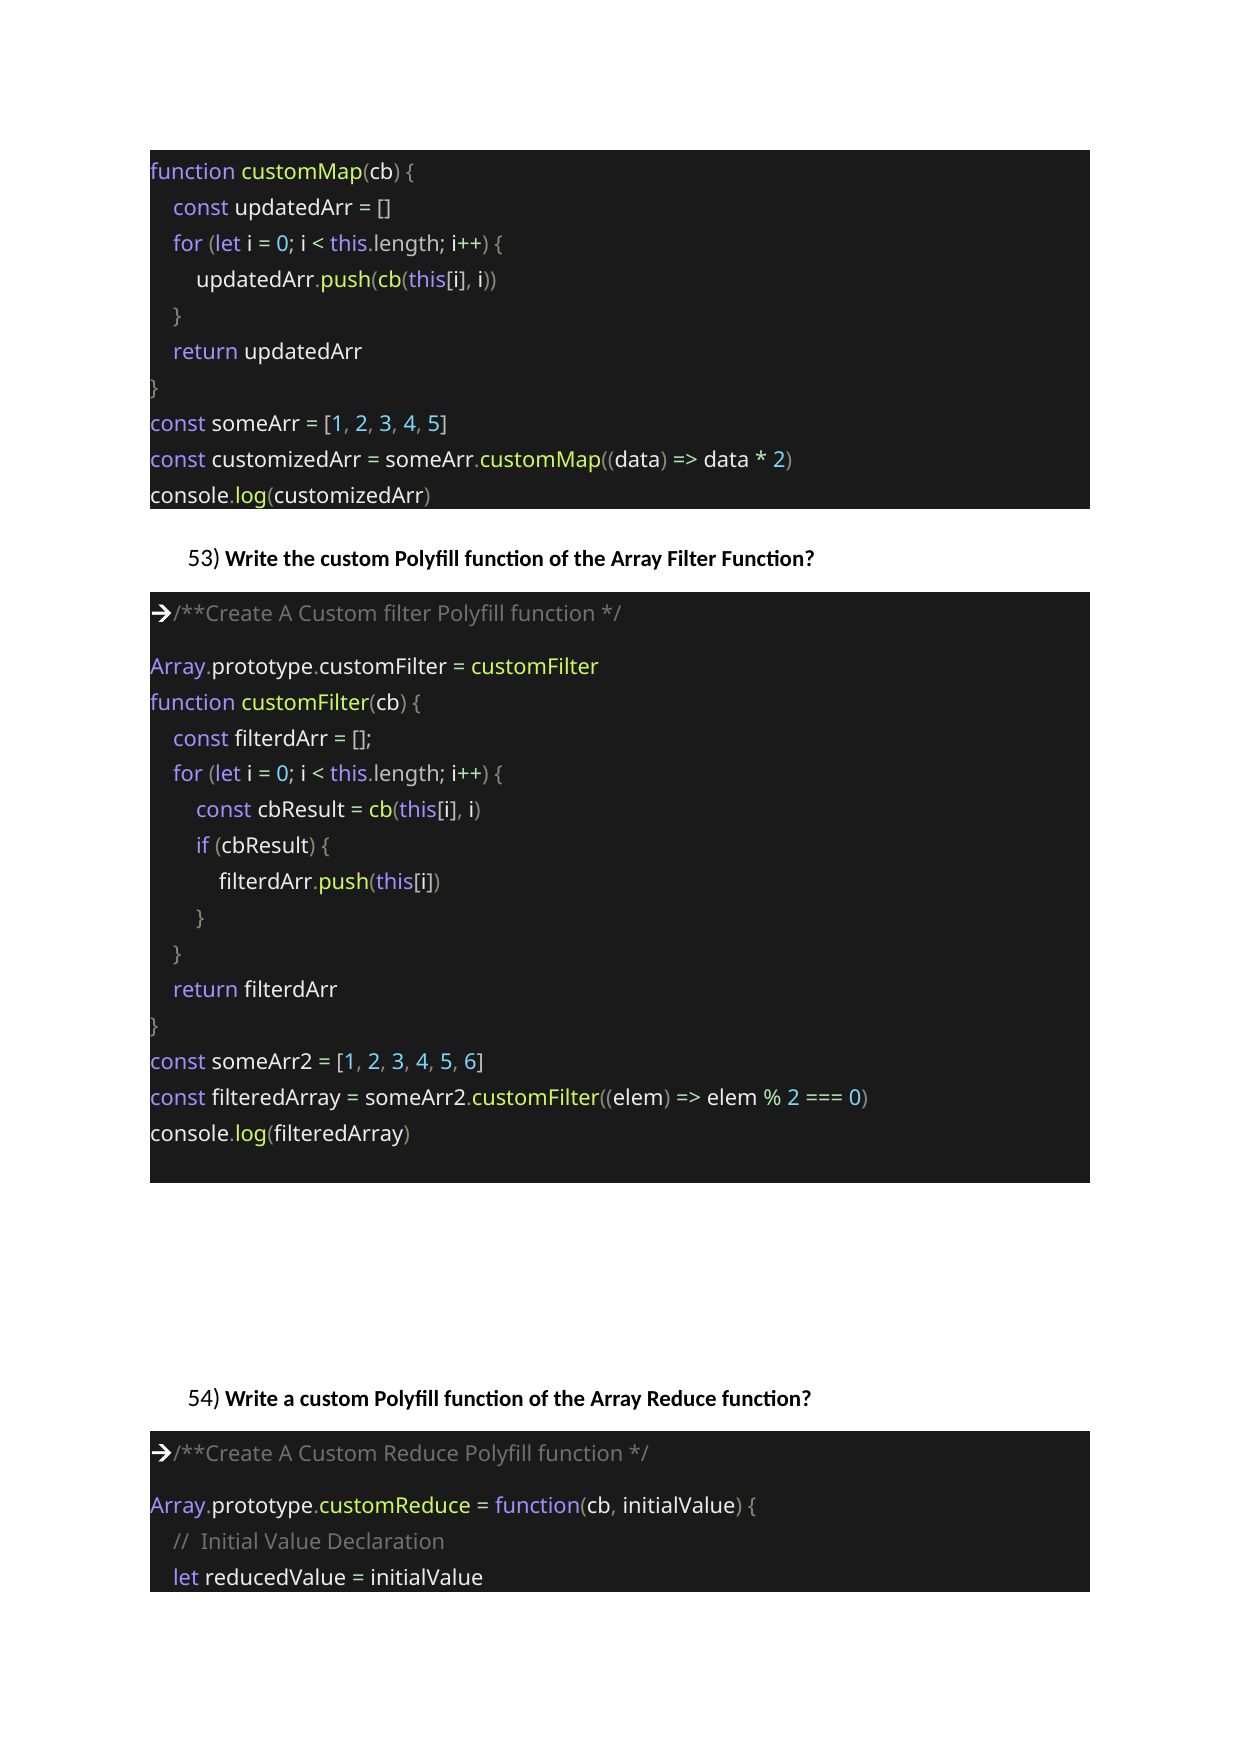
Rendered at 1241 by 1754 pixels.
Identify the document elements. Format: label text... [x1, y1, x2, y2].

text let reducedValue = initialValue [150, 1556, 1090, 1592]
text const customizedArr = someArr.customMap((data) => data * 2) [150, 437, 1090, 473]
text Array.prototype.customReduce = function(cb, initialValue) { [150, 1484, 1090, 1520]
text /**Create A Custom filter Polyfill function */ [150, 592, 1090, 628]
text const updatedArr = [] [150, 186, 1090, 222]
text // Initial Value Declaration [150, 1520, 1090, 1556]
text const cbResult = cb(this[i], i) [150, 788, 1090, 824]
text /**Create A Custom Reduce Polyfill function */ [150, 1431, 1090, 1467]
text filterdArr.push(this[i]) [150, 860, 1090, 896]
text return updatedArr [150, 330, 1090, 366]
text return filterdArr [150, 968, 1090, 1004]
list Write a custom Polyfill function of the Array Reduce function? [187, 1382, 1090, 1412]
text const filterdArr = []; [150, 716, 1090, 752]
text } [150, 896, 1090, 932]
text } [150, 1004, 1090, 1040]
text } [150, 294, 1090, 330]
text updatedArr.push(cb(this[i], i)) [150, 258, 1090, 294]
text if (cbResult) { [150, 824, 1090, 860]
text function customMap(cb) { [150, 150, 1090, 186]
text for (let i = 0; i < this.length; i++) { [150, 222, 1090, 258]
text function customFilter(cb) { [150, 680, 1090, 716]
text const someArr = [1, 2, 3, 4, 5] [150, 402, 1090, 437]
text console.log(filteredArray) [150, 1112, 1090, 1148]
list Write the custom Polyfill function of the Array Filter Function? [187, 542, 1090, 573]
text console.log(customizedArr) [150, 473, 1090, 509]
text } [150, 932, 1090, 968]
text for (let i = 0; i < this.length; i++) { [150, 752, 1090, 788]
text } [150, 366, 1090, 402]
text const filteredArray = someArr2.customFilter((elem) => elem % 2 === 0) [150, 1076, 1090, 1112]
text Array.prototype.customFilter = customFilter [150, 644, 1090, 680]
text const someArr2 = [1, 2, 3, 4, 5, 6] [150, 1040, 1090, 1076]
